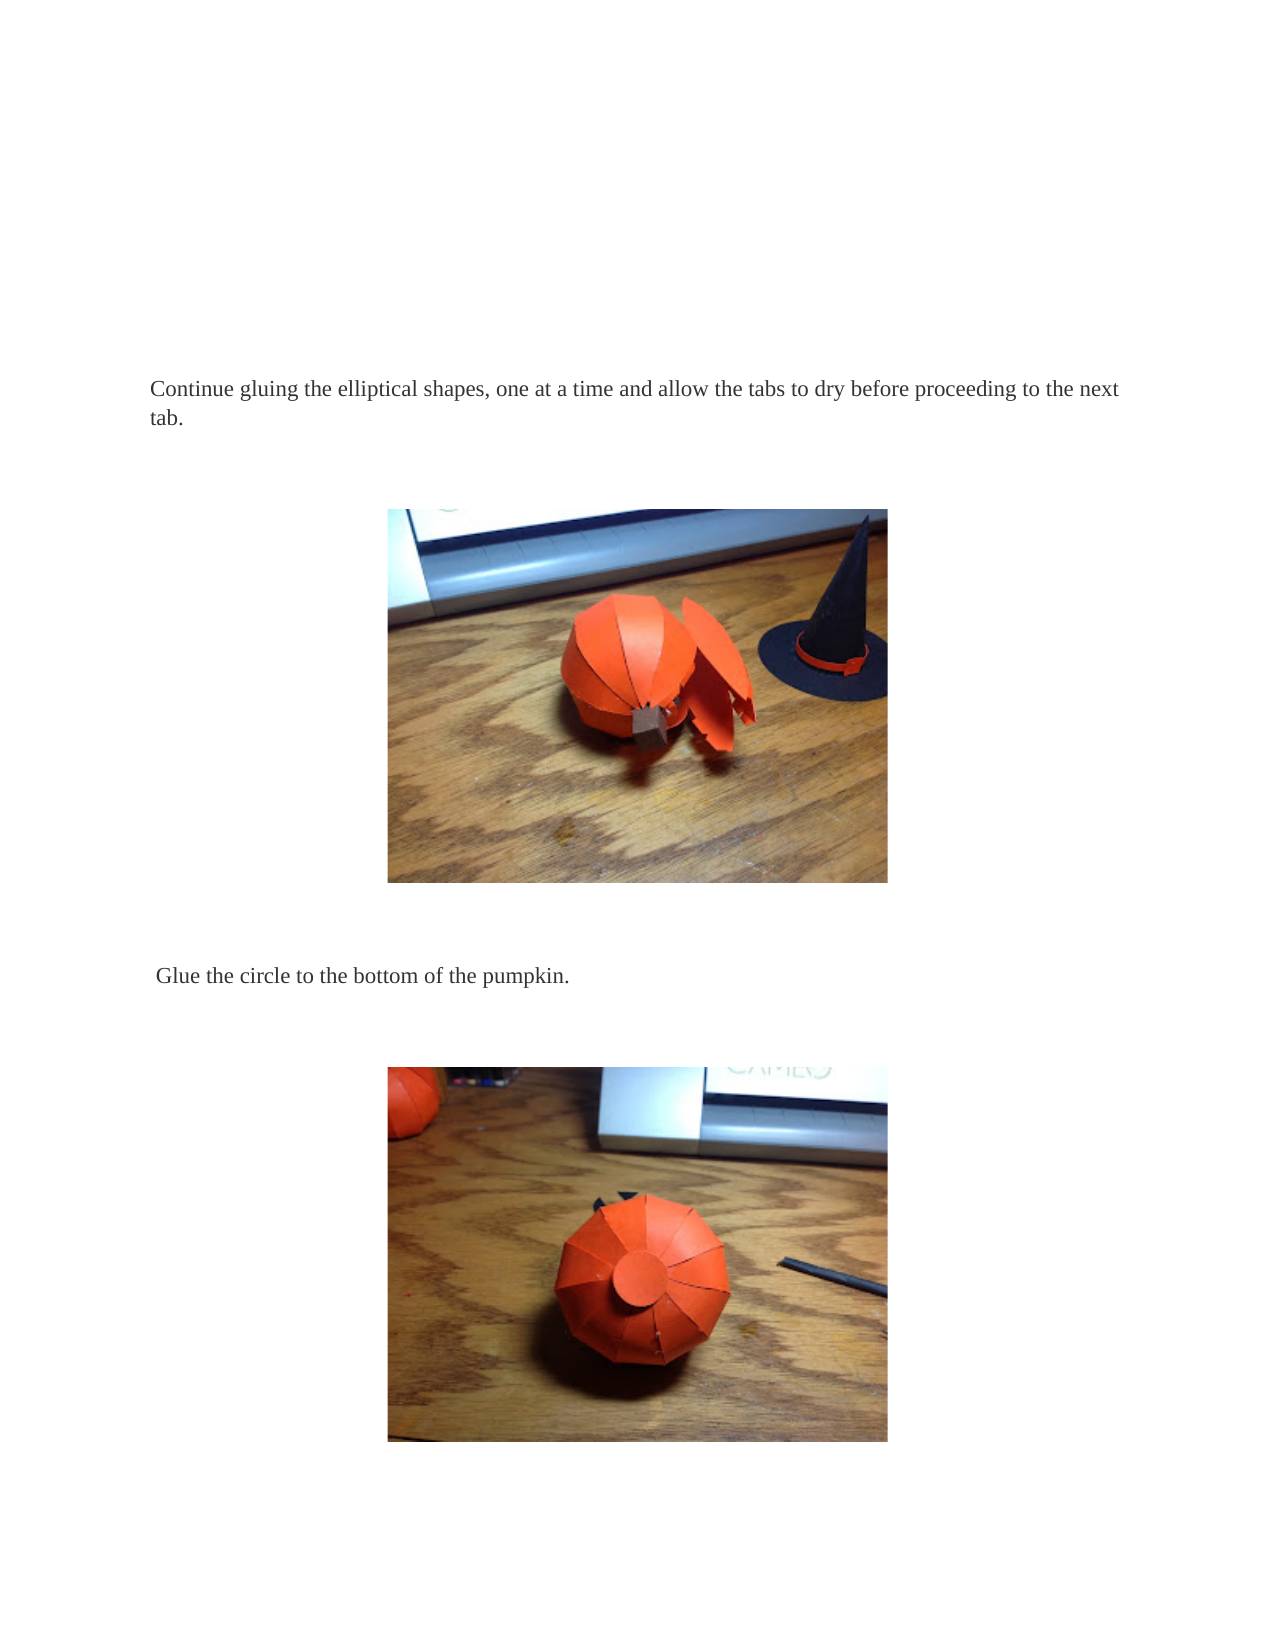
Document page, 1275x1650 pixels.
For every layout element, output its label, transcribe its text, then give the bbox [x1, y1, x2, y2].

text Glue the circle to the bottom of the pumpkin. [150, 902, 1125, 1049]
text Continue gluing the elliptical shapes, one at a time and allow the tabs to dry before proceeding to the next tab. [150, 376, 1125, 491]
